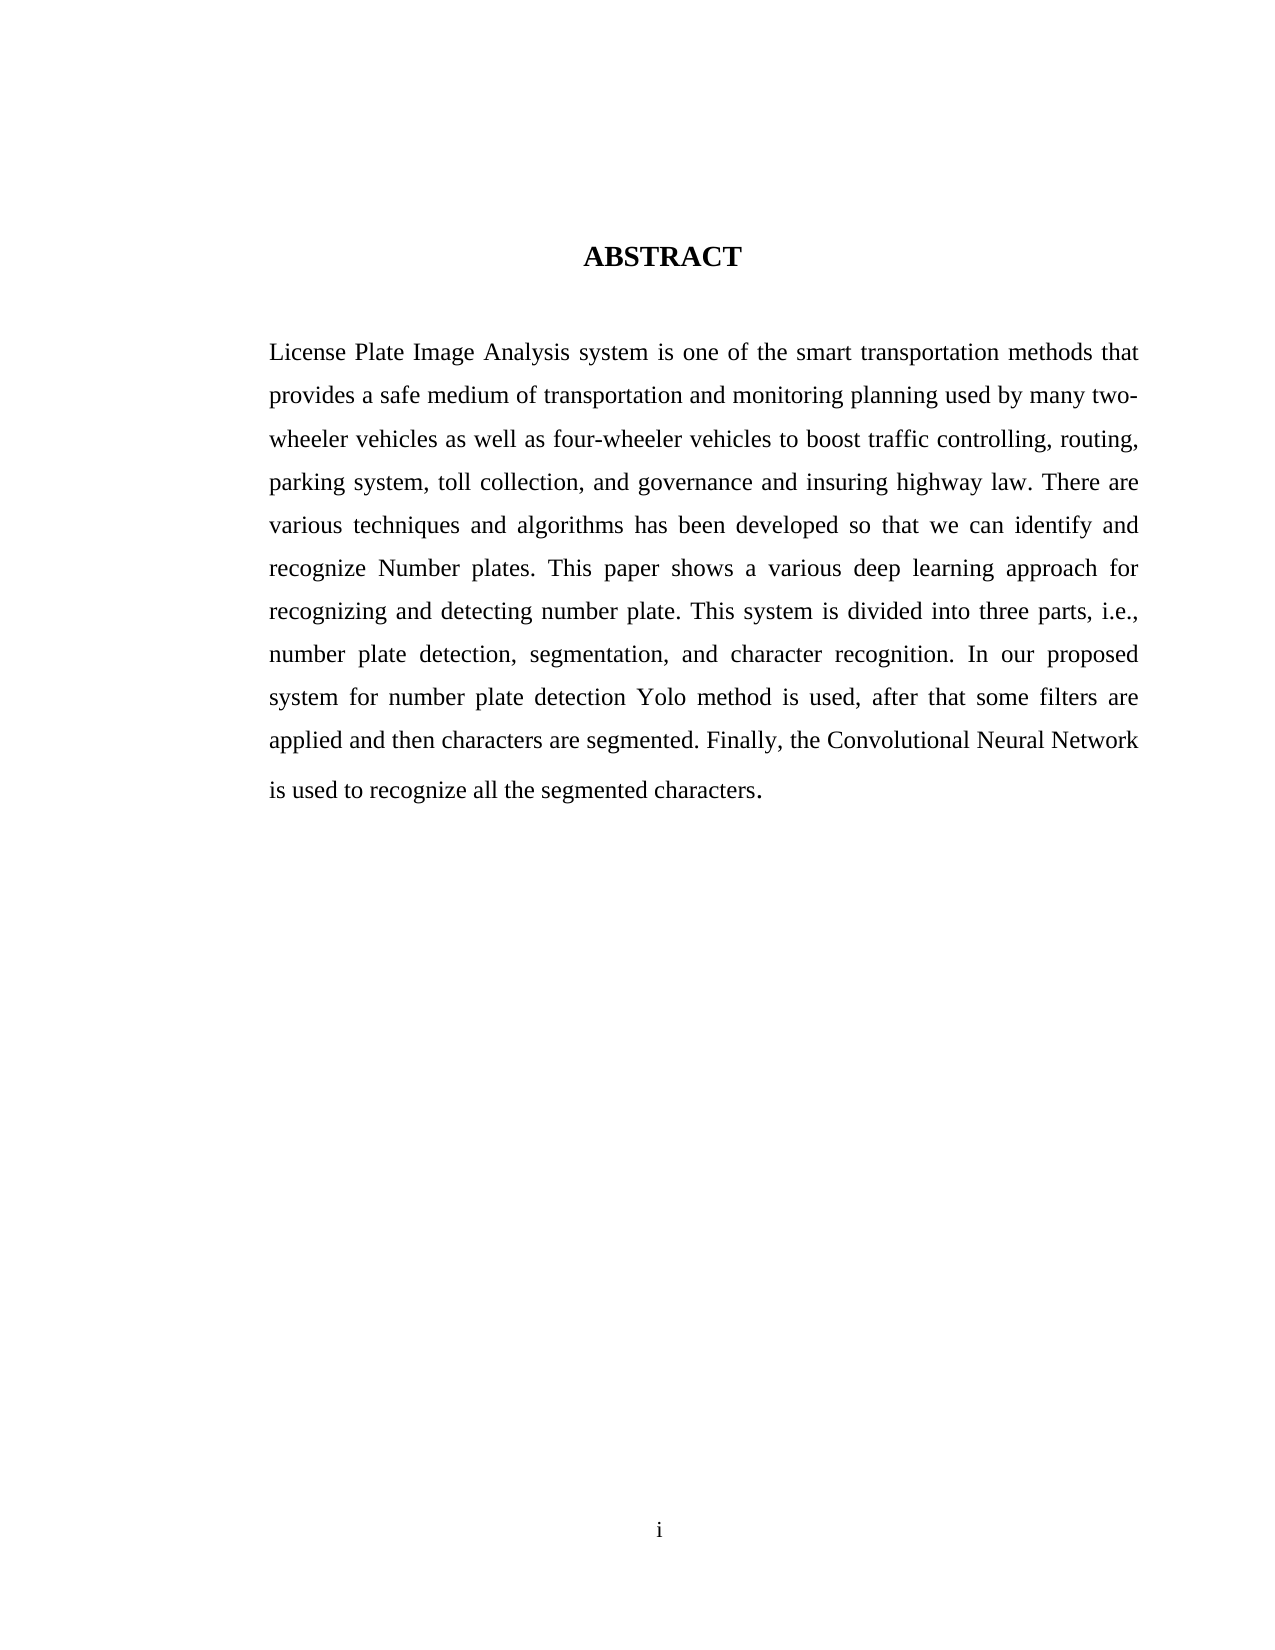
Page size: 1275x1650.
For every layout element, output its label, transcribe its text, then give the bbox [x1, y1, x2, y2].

subtitle ABSTRACT [479, 239, 771, 273]
text License Plate Image Analysis system is one of the smart transportation methods that provides a safe medium of transportation and monitoring planning used by many two-wheeler vehicles as well as four-wheeler vehicles to boost traffic controlling, routing, parking system, toll collection, and governance and insuring highway law. There are various techniques and algorithms has been developed so that we can identify and recognize Number plates. This paper shows a various deep learning approach for recognizing and detecting number plate. This system is divided into three parts, i.e., number plate detection, segmentation, and character recognition. In our proposed system for number plate detection Yolo method is used, after that some filters are applied and then characters are segmented. Finally, the Convolutional Neural Network is used to recognize all the segmented characters. [269, 337, 1139, 805]
